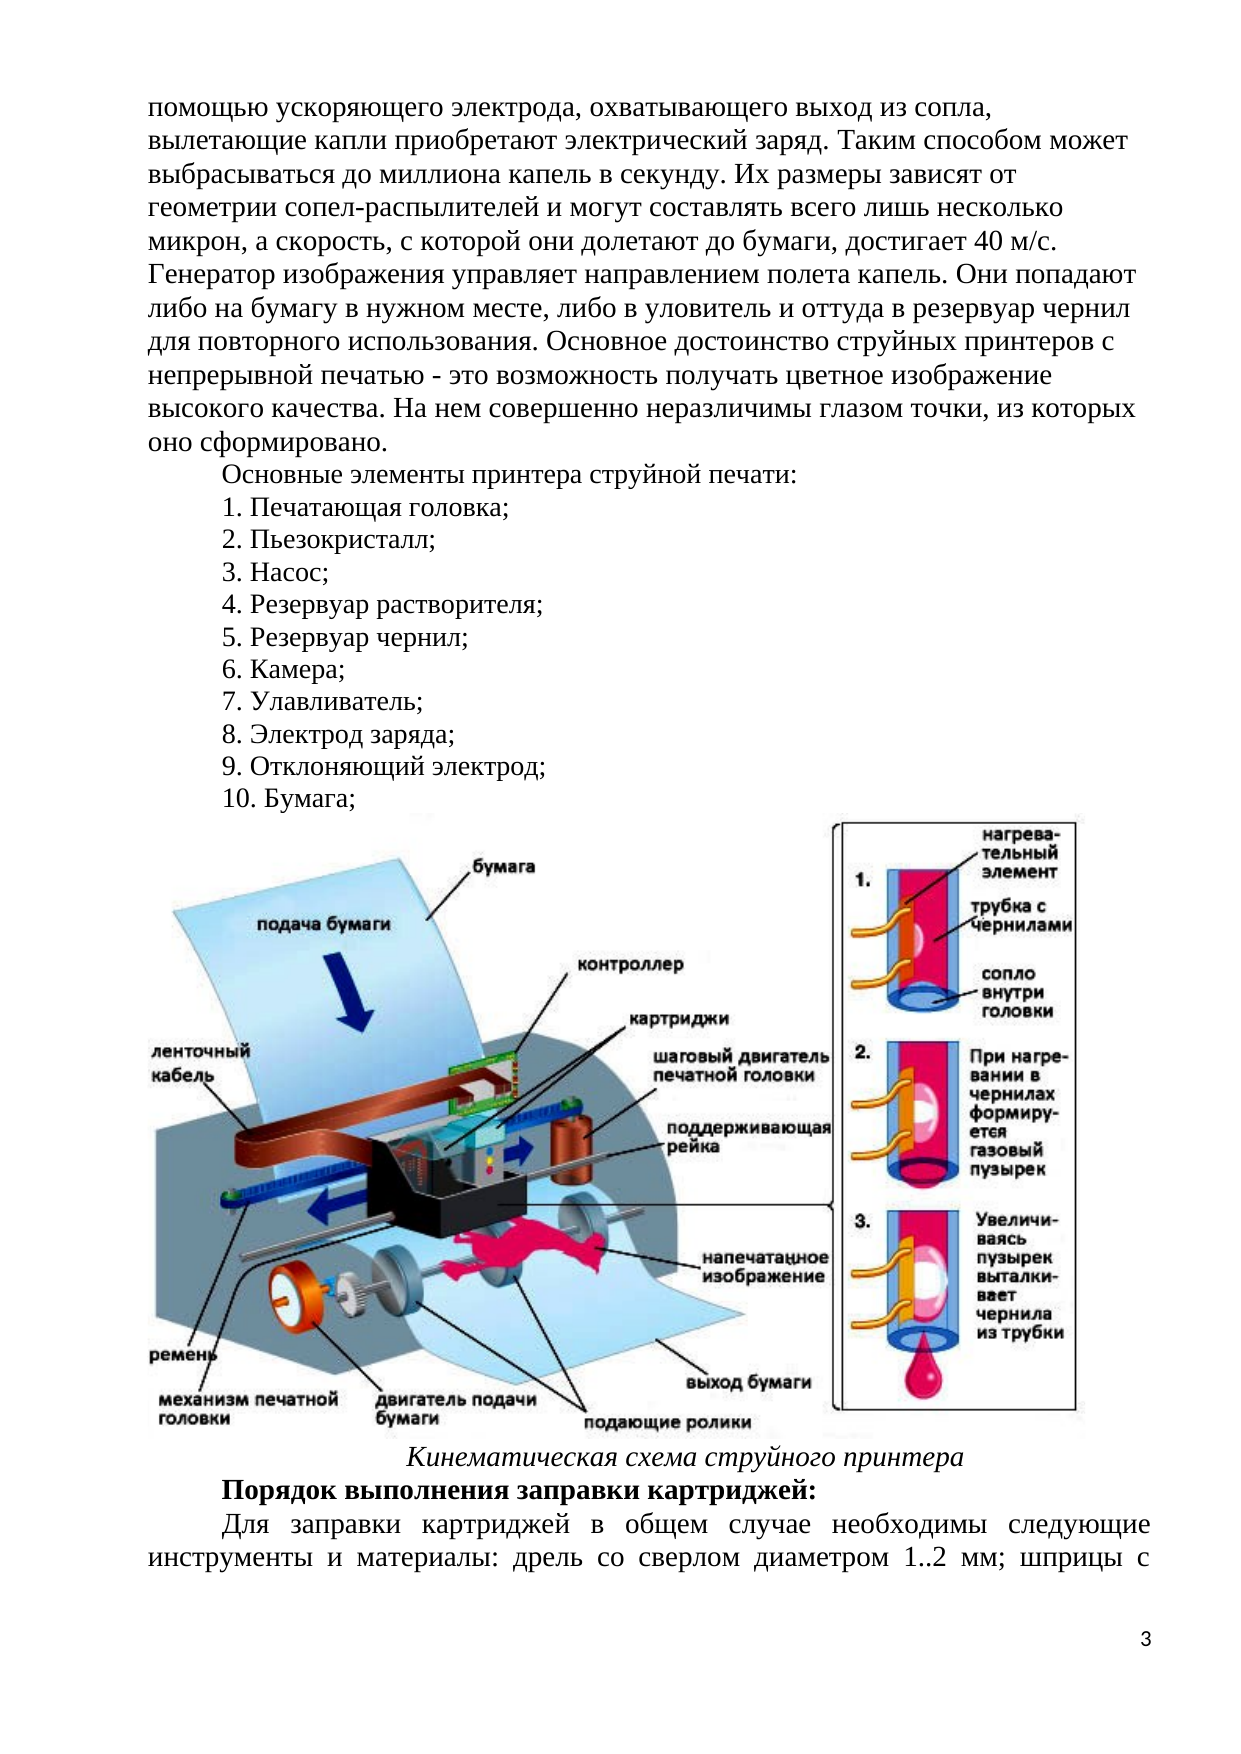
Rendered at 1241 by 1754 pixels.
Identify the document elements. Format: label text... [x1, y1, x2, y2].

text 4. Резервуар растворителя; [148, 587, 1152, 619]
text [148, 1506, 1152, 1573]
text 2. Пьезокристалл; [148, 522, 1152, 555]
text 9. Отклоняющий электрод; [148, 749, 1152, 782]
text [148, 89, 1152, 458]
text Кинематическая схема струйного принтера [148, 1439, 1152, 1472]
text 8. Электрод заряда; [148, 717, 1152, 749]
text Порядок выполнения заправки картриджей: [148, 1472, 1152, 1506]
text Основные элементы принтера струйной печати: [148, 458, 1152, 490]
picture [147, 813, 1086, 1439]
text 7. Улавливатель; [148, 684, 1152, 717]
text 10. Бумага; [148, 782, 1152, 814]
text 6. Камера; [148, 652, 1152, 684]
text 5. Резервуар чернил; [148, 619, 1152, 652]
text 3. Насос; [148, 555, 1152, 587]
text 1. Печатающая головка; [148, 490, 1152, 522]
